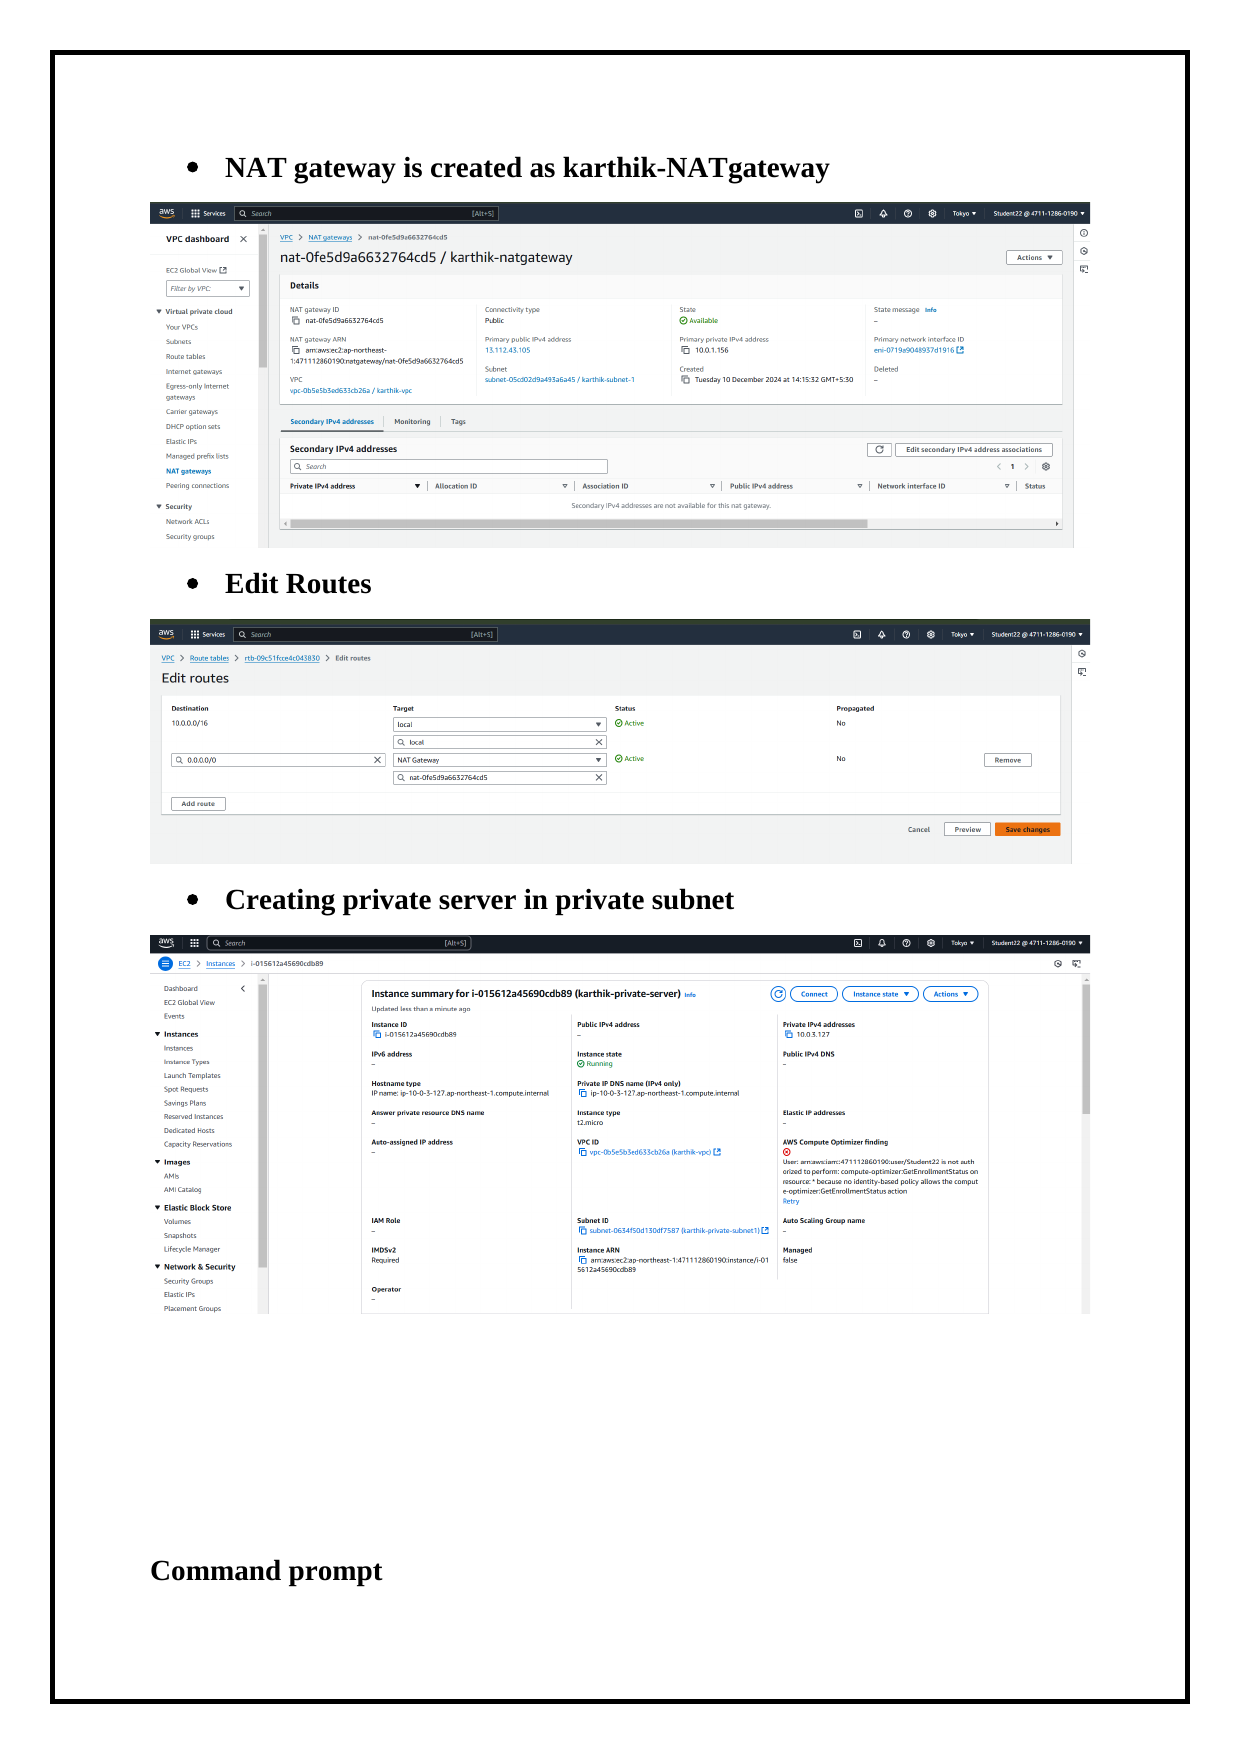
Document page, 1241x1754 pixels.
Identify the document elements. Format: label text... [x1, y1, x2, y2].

list Creating private server in private subnet [187, 882, 1090, 916]
picture [150, 619, 1091, 864]
picture [150, 935, 1091, 1314]
list NAT gateway is created as karthik-NATgateway [187, 150, 1090, 184]
picture [150, 202, 1091, 548]
list Edit Routes [187, 566, 1090, 600]
text Command prompt [150, 1553, 1090, 1587]
